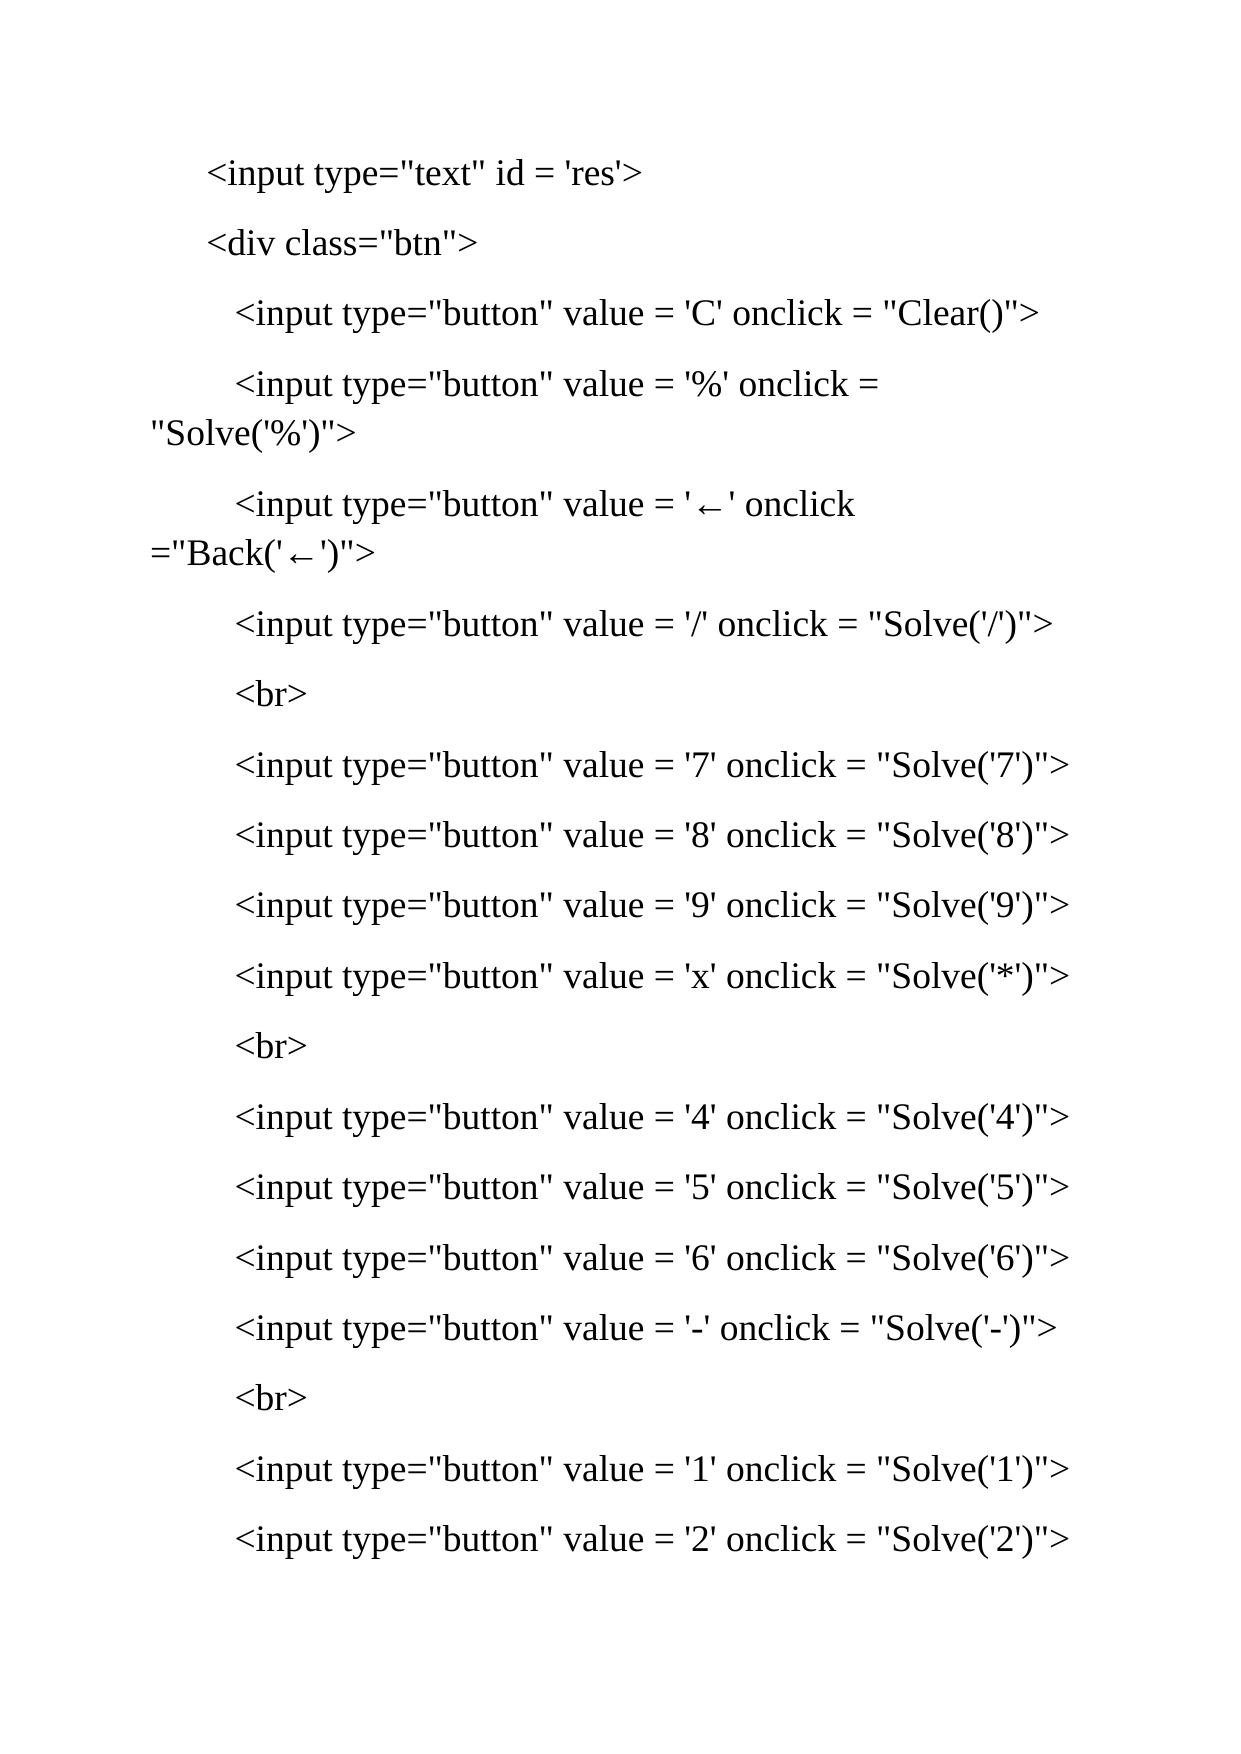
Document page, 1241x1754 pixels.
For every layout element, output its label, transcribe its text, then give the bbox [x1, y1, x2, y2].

text <br> [150, 1376, 1090, 1419]
text <input type="button" value = '-' onclick = "Solve('-')"> [150, 1305, 1090, 1348]
text <input type="button" value = '8' onclick = "Solve('8')"> [150, 812, 1090, 856]
text <input type="button" value = '6' onclick = "Solve('6')"> [150, 1235, 1090, 1278]
text <input type="button" value = '5' onclick = "Solve('5')"> [150, 1164, 1090, 1208]
text <input type="text" id = 'res'> [150, 150, 1090, 193]
text <input type="button" value = '9' onclick = "Solve('9')"> [150, 883, 1090, 926]
text <input type="button" value = '4' onclick = "Solve('4')"> [150, 1094, 1090, 1137]
text <input type="button" value = '%' onclick = "Solve('%')"> [150, 361, 1090, 454]
text <input type="button" value = '2' onclick = "Solve('2')"> [150, 1517, 1090, 1560]
text <input type="button" value = 'x' onclick = "Solve('*')"> [150, 953, 1090, 996]
text <input type="button" value = 'C' onclick = "Clear()"> [150, 291, 1090, 334]
text <input type="button" value = '/' onclick = "Solve('/')"> [150, 601, 1090, 644]
text <input type="button" value = '7' onclick = "Solve('7')"> [150, 742, 1090, 785]
text <br> [150, 672, 1090, 715]
text <div class="btn"> [150, 220, 1090, 263]
text <input type="button" value = '1' onclick = "Solve('1')"> [150, 1446, 1090, 1489]
text <br> [150, 1024, 1090, 1067]
text <input type="button" value = '←' onclick ="Back('←')"> [150, 481, 1090, 574]
